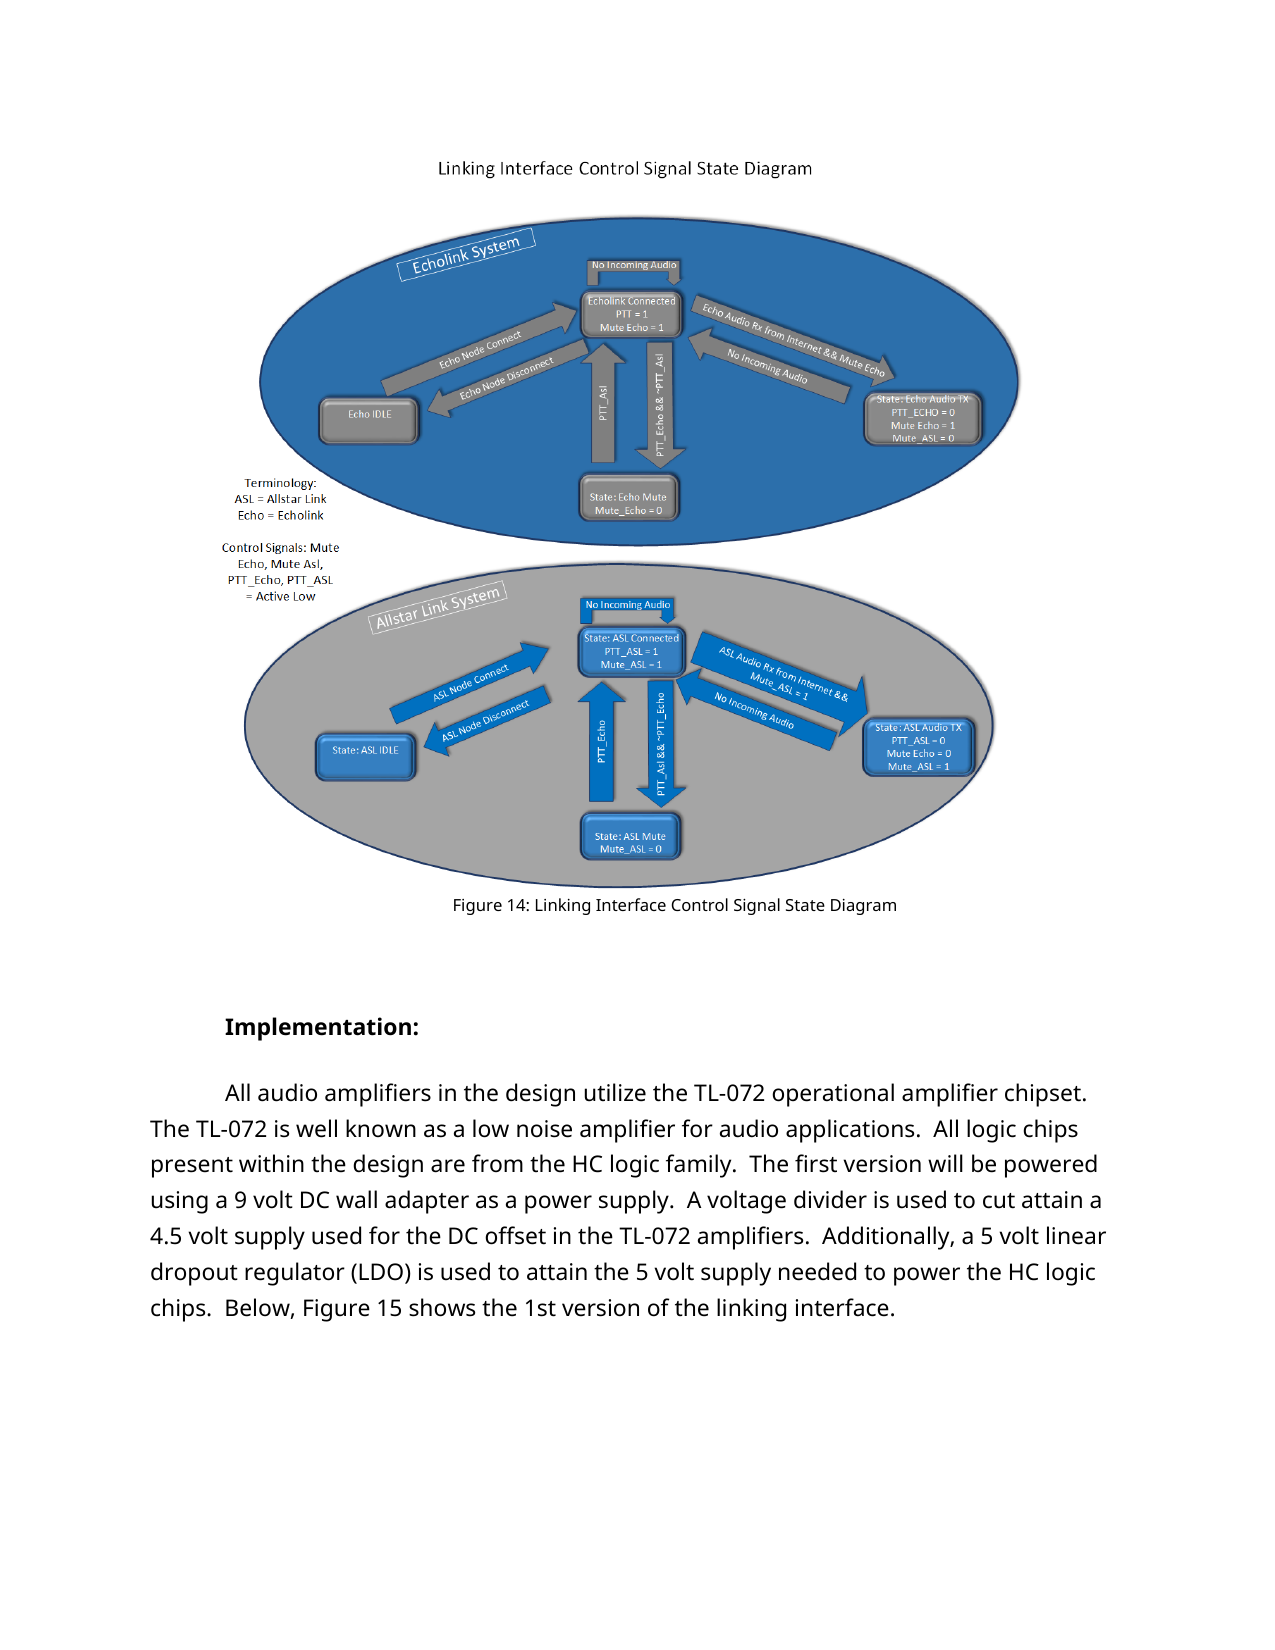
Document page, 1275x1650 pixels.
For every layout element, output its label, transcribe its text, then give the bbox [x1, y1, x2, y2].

text Implementation: [225, 1010, 1125, 1042]
text All audio amplifiers in the design utilize the TL-072 operational amplifier chipset. The TL-072 is well known as a low noise amplifier for audio applications. All logic chips present within the design are from the HC logic family. The first version will be powered using a 9 volt DC wall adapter as a power supply. A voltage divider is used to cut attain a 4.5 volt supply used for the DC offset in the TL-072 amplifiers. Additionally, a 5 volt linear dropout regulator (LDO) is used to attain the 5 volt supply needed to power the HC logic chips. Below, Figure 15 shows the 1st version of the linking interface. [150, 1077, 1125, 1323]
picture [214, 150, 1023, 890]
text Figure 14: Linking Interface Control Signal State Diagram [225, 894, 1125, 916]
